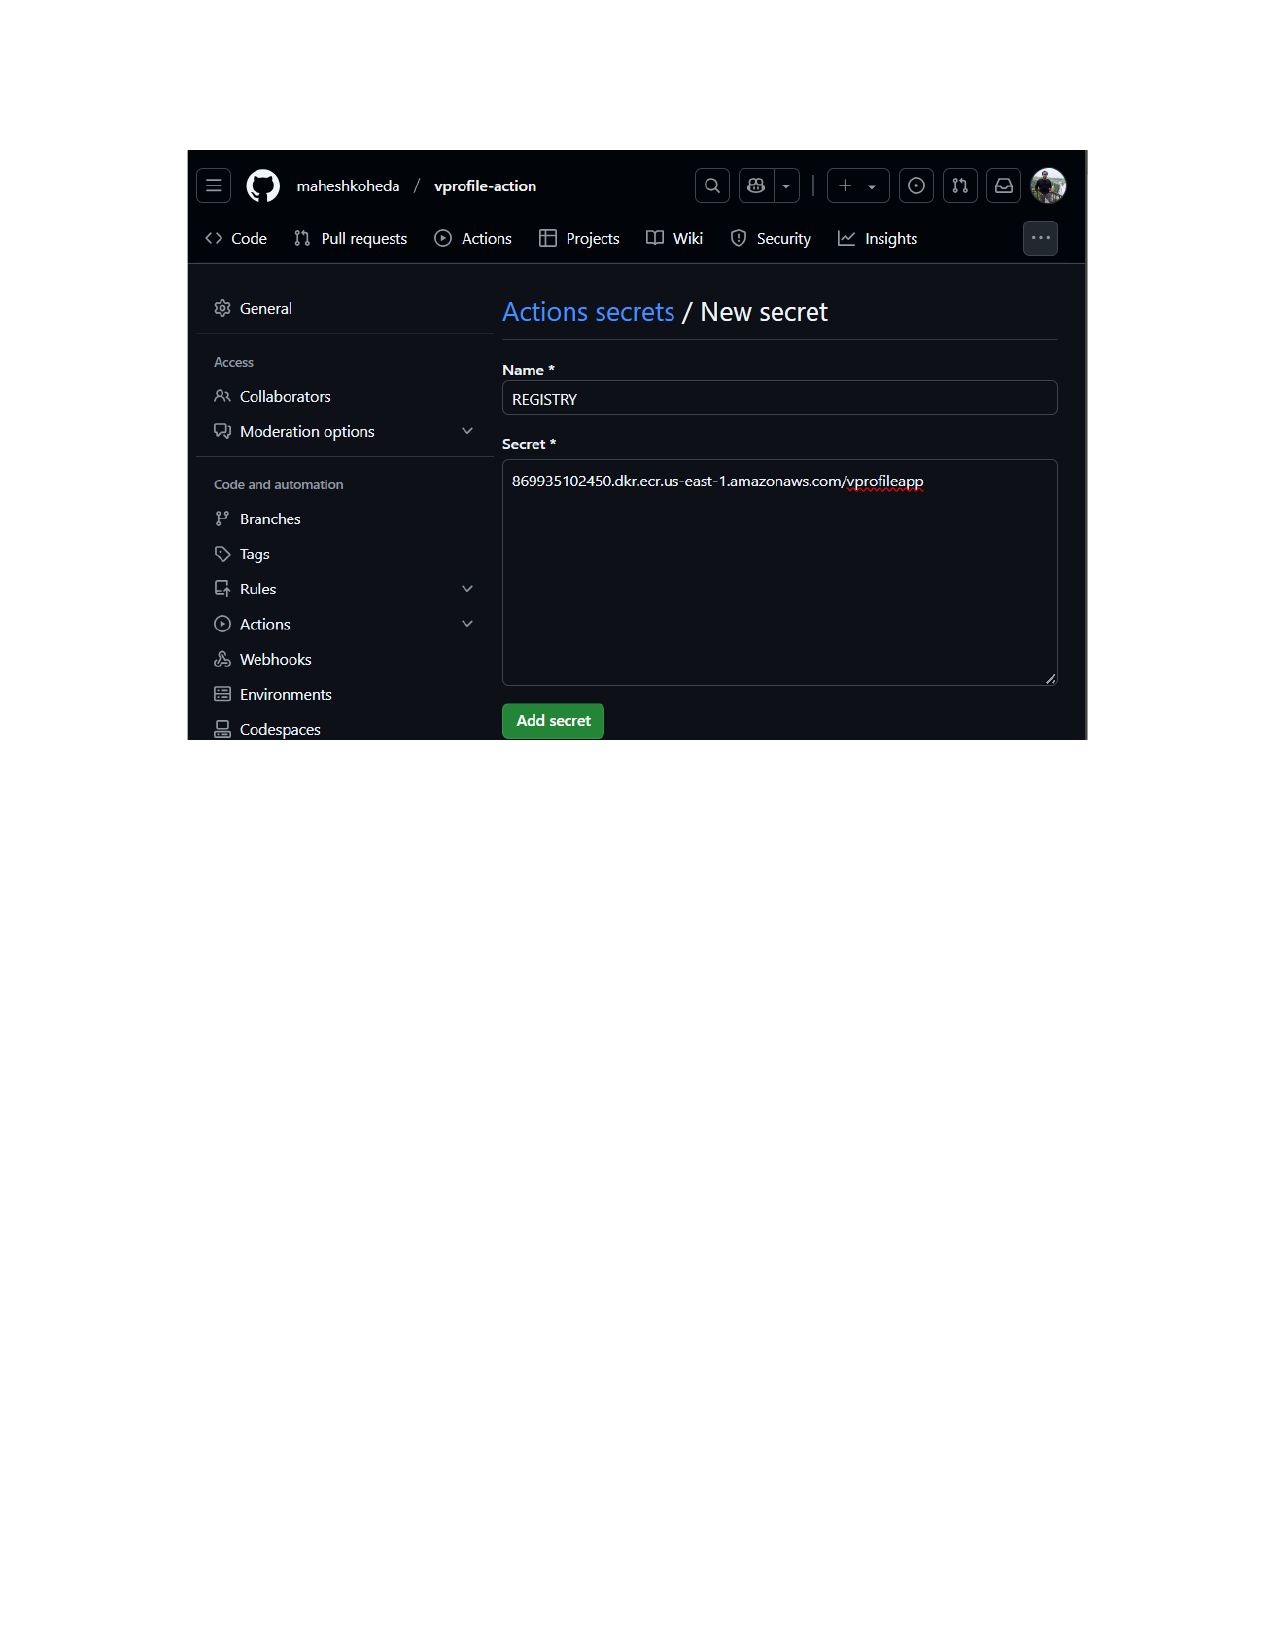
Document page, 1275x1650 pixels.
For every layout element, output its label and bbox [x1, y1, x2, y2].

picture [187, 150, 1088, 740]
